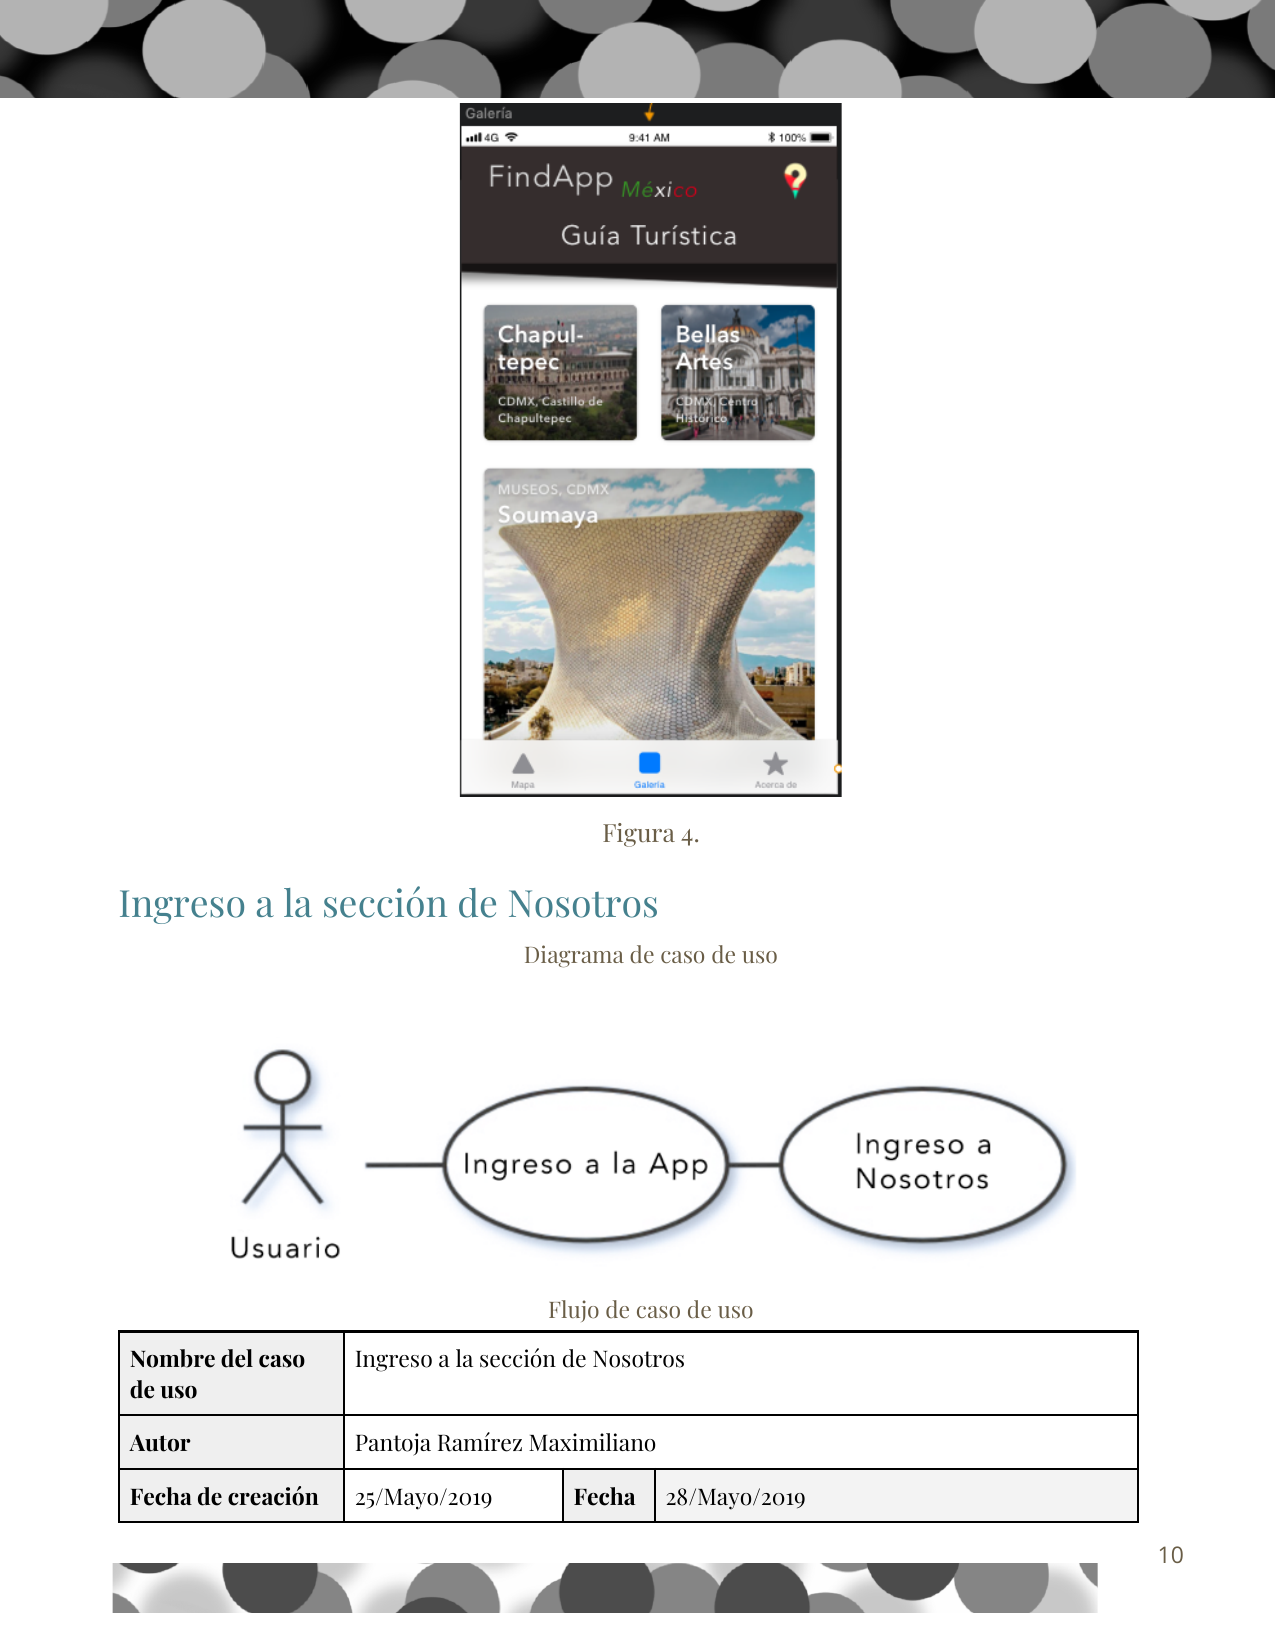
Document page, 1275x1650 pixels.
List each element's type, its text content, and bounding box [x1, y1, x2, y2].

text Diagrama de caso de uso [118, 939, 1183, 969]
table_cell Fecha de creación [120, 1470, 343, 1521]
text Flujo de caso de uso [118, 1294, 1183, 1324]
table_cell 25/Mayo/2019 [345, 1470, 562, 1521]
table_cell Pantoja Ramírez Maximiliano [345, 1416, 1137, 1468]
picture [216, 1037, 1085, 1276]
table_cell Autor [120, 1416, 343, 1468]
picture [112, 1563, 1098, 1613]
text Figura 4. [118, 816, 1183, 849]
table_header Ingreso a la sección de Nosotros [345, 1333, 1137, 1414]
subtitle Ingreso a la sección de Nosotros [118, 876, 1183, 926]
table_cell 28/Mayo/2019 [656, 1470, 1137, 1521]
table_header Nombre del caso de uso [120, 1333, 343, 1414]
picture [459, 103, 842, 797]
table_cell Fecha Mod. [564, 1470, 654, 1521]
picture [0, 0, 1275, 98]
